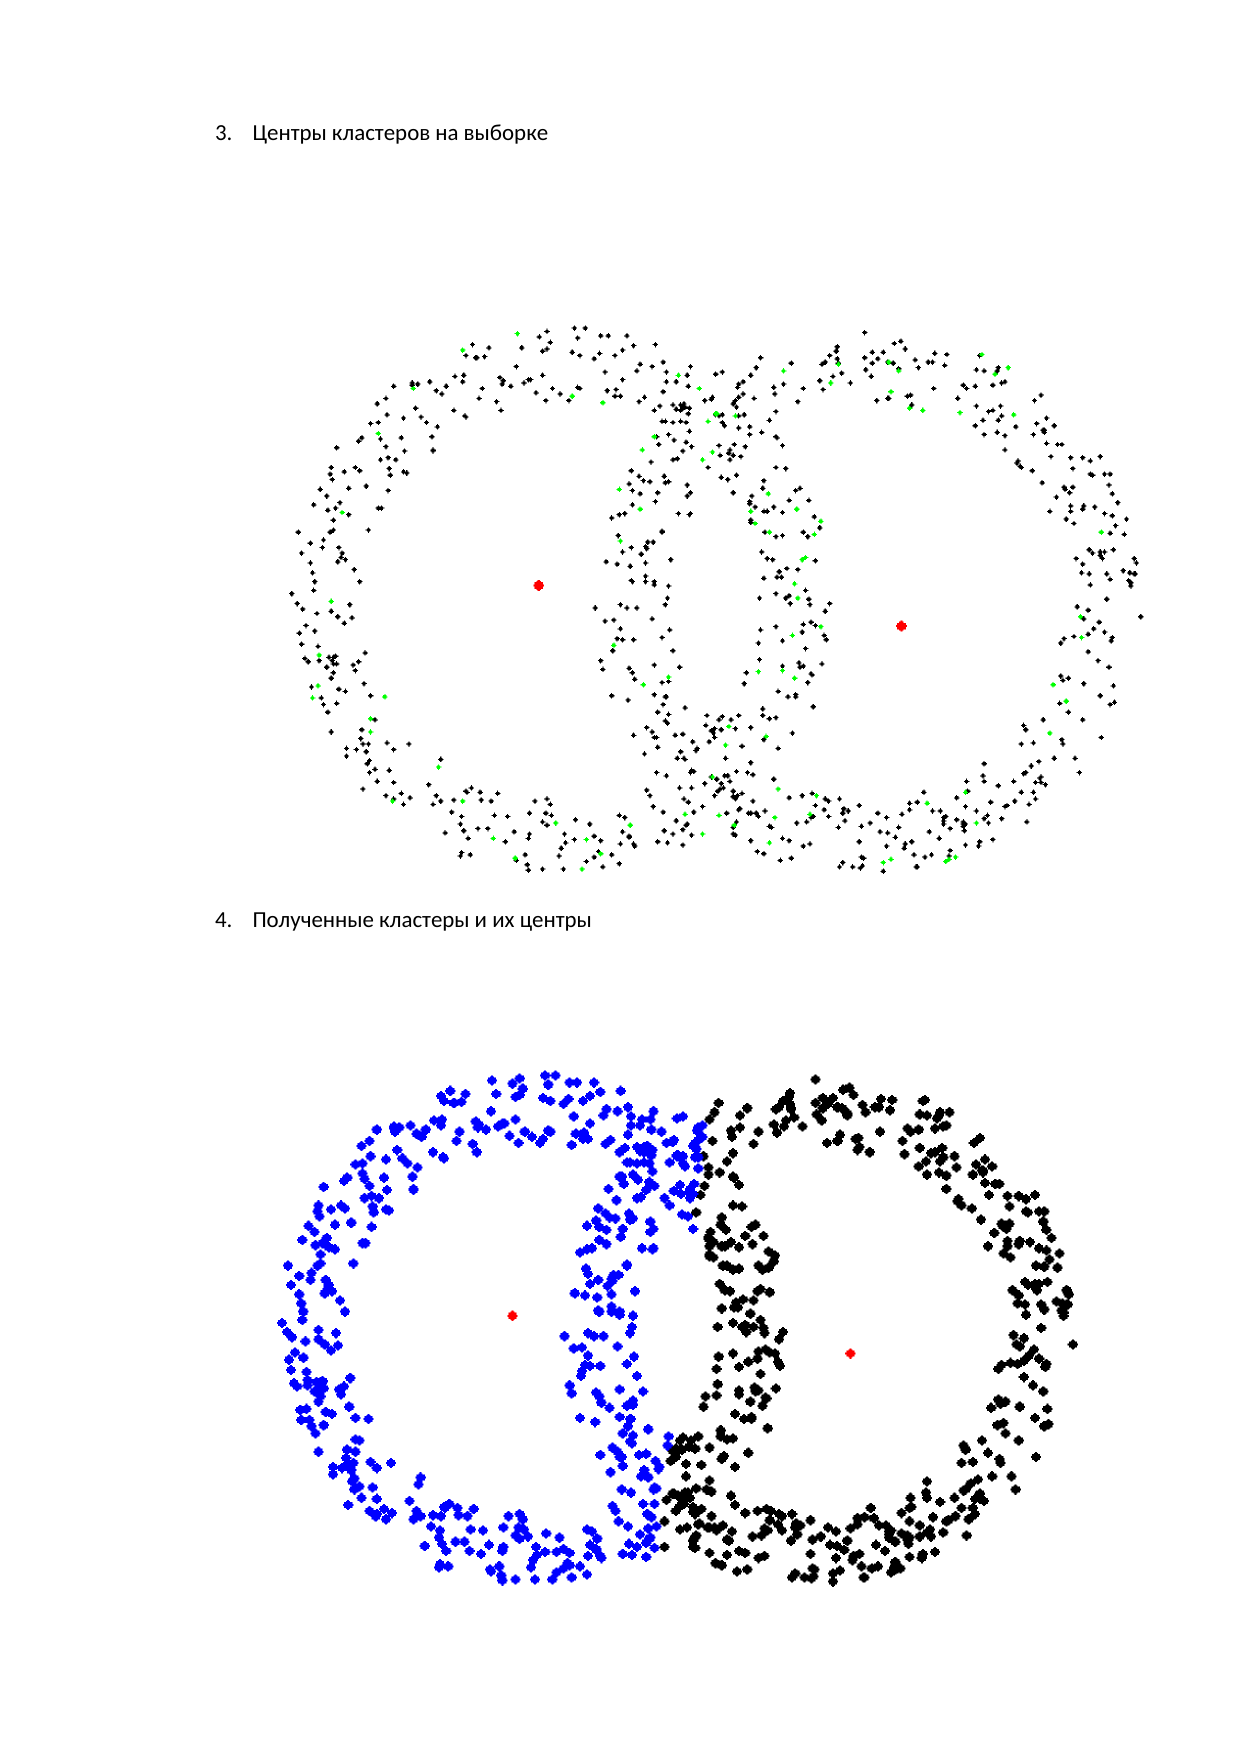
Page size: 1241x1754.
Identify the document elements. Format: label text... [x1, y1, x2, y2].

picture [177, 952, 1143, 1608]
picture [177, 211, 1198, 887]
list Центры кластеров на выборке [215, 118, 1152, 146]
list Полученные кластеры и их центры [215, 905, 1152, 933]
